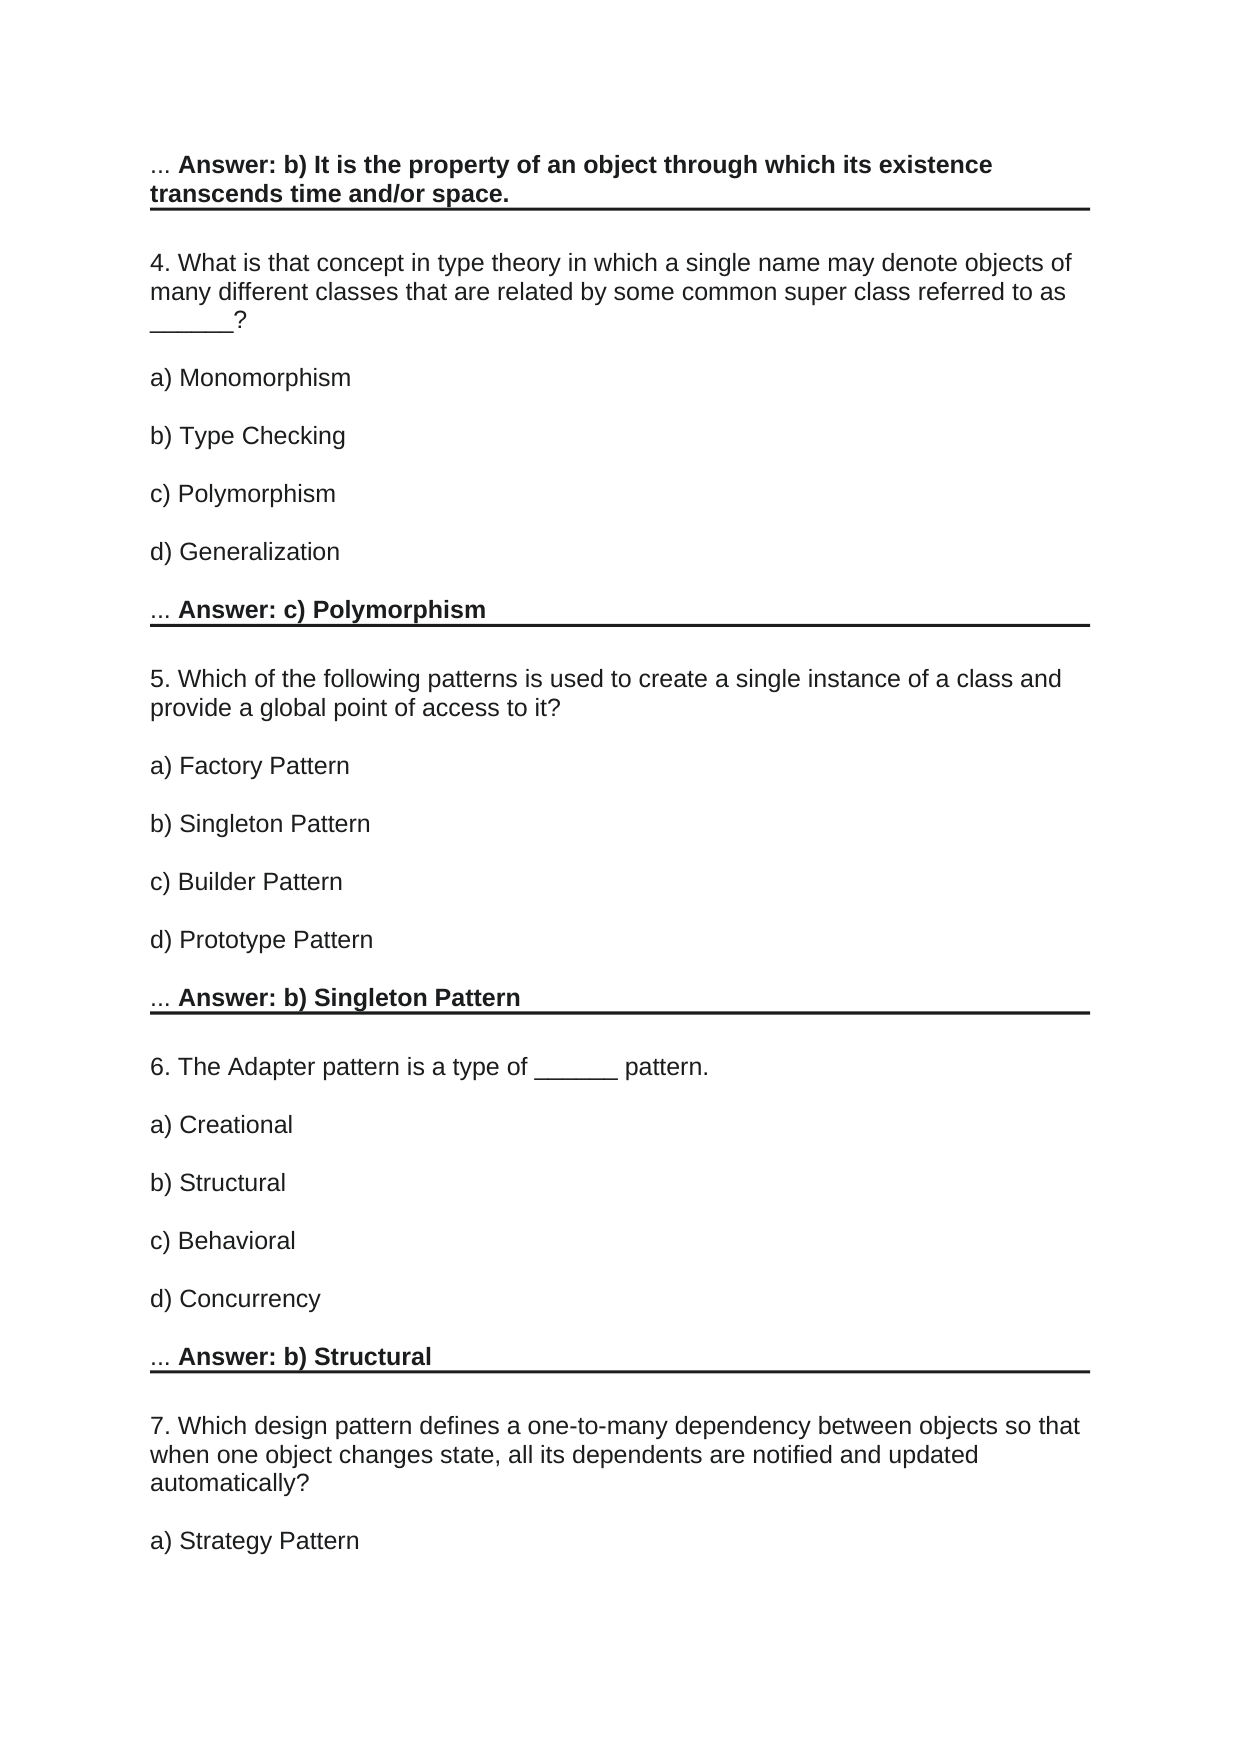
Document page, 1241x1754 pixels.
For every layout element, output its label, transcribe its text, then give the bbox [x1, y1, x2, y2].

text d) Prototype Pattern [150, 925, 1090, 953]
text b) Singleton Pattern [150, 809, 1090, 838]
text 5. Which of the following patterns is used to create a single instance of a class and provide a global point of access to it? [150, 664, 1090, 722]
text c) Behavioral [150, 1226, 1090, 1254]
text a) Strategy Pattern [150, 1526, 1090, 1555]
text 7. Which design pattern defines a one-to-many dependency between objects so that when one object changes state, all its dependents are notified and updated automatically? [150, 1411, 1090, 1497]
text b) Structural [150, 1168, 1090, 1197]
text 6. The Adapter pattern is a type of ______ pattern. [150, 1052, 1090, 1081]
text a) Factory Pattern [150, 751, 1090, 780]
text 4. What is that concept in type theory in which a single name may denote objects of many different classes that are related by some common super class referred to as ______? [150, 248, 1090, 334]
text b) Type Checking [150, 421, 1090, 450]
text a) Creational [150, 1110, 1090, 1139]
text a) Monomorphism [150, 363, 1090, 392]
text ... Answer: c) Polymorphism [150, 595, 1090, 623]
text d) Concurrency [150, 1284, 1090, 1312]
text c) Builder Pattern [150, 867, 1090, 896]
text ... Answer: b) Structural [150, 1342, 1090, 1370]
text ... Answer: b) Singleton Pattern [150, 983, 1090, 1011]
text ... Answer: b) It is the property of an object through which its existence transcends time and/or space. [150, 150, 1090, 207]
text d) Generalization [150, 537, 1090, 566]
text c) Polymorphism [150, 479, 1090, 508]
